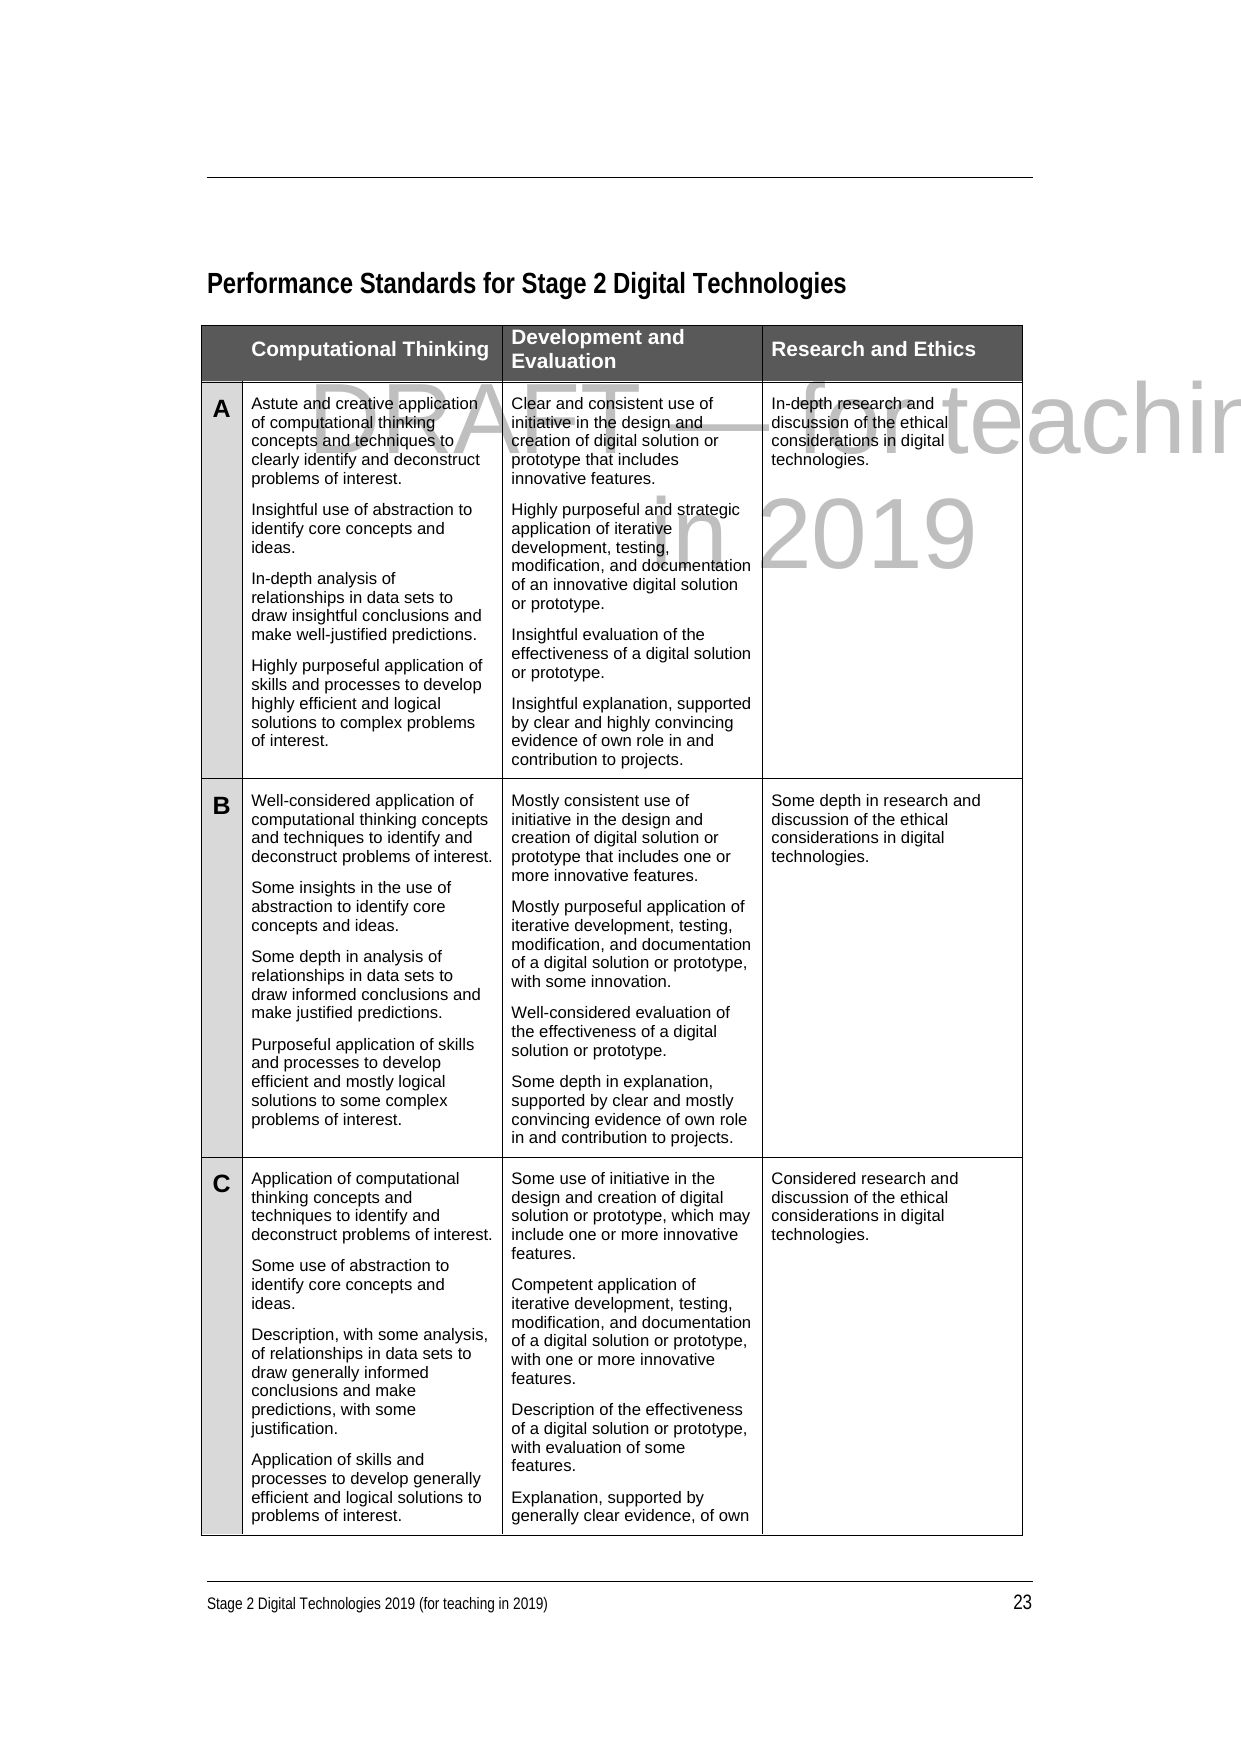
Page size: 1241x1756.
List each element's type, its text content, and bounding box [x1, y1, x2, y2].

table_cell A [202, 383, 242, 778]
table_header Research and Ethics [763, 326, 1022, 381]
table_cell Clear and consistent use of initiative in the design and creation of digital solution or prototype that includes innovative features. Highly purposeful and strategic application of iterative development, testing, modification, and documentation of an innovative digital solution or prototype. Insightful evaluation of the effectiveness of a digital solution or prototype. Insightful explanation, supported by clear and highly convincing evidence of own role in and contribution to projects. [503, 383, 762, 778]
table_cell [763, 1158, 1022, 1534]
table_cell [243, 1158, 502, 1534]
table_cell Mostly consistent use of initiative in the design and creation of digital solution or prototype that includes one or more innovative features. Mostly purposeful application of iterative development, testing, modification, and documentation of a digital solution or prototype, with some innovation. Well-considered evaluation of the effectiveness of a digital solution or prototype. Some depth in explanation, supported by clear and mostly convincing evidence of own role in and contribution to projects. [503, 779, 762, 1156]
table_cell In-depth research and discussion of the ethical considerations in digital technologies. [763, 383, 1022, 778]
table_cell Some depth in research and discussion of the ethical considerations in digital technologies. [763, 779, 1022, 1156]
table_cell Astute and creative application of computational thinking concepts and techniques to clearly identify and deconstruct problems of interest. Insightful use of abstraction to identify core concepts and ideas. In-depth analysis of relationships in data sets to draw insightful conclusions and make well-justified predictions. Highly purposeful application of skills and processes to develop highly efficient and logical solutions to complex problems of interest. [243, 383, 502, 778]
text Performance Standards for Stage 2 Digital Technologies [207, 266, 1033, 300]
table_header - [202, 326, 242, 381]
table_cell B [202, 779, 242, 1156]
table_header Development and Evaluation [503, 326, 762, 381]
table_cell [503, 1158, 762, 1534]
table_cell C [202, 1158, 242, 1534]
table_cell Well-considered application of computational thinking concepts and techniques to identify and deconstruct problems of interest. Some insights in the use of abstraction to identify core concepts and ideas. Some depth in analysis of relationships in data sets to draw informed conclusions and make justified predictions. Purposeful application of skills and processes to develop efficient and mostly logical solutions to some complex problems of interest. [243, 779, 502, 1156]
table_header Computational Thinking [242, 326, 502, 381]
